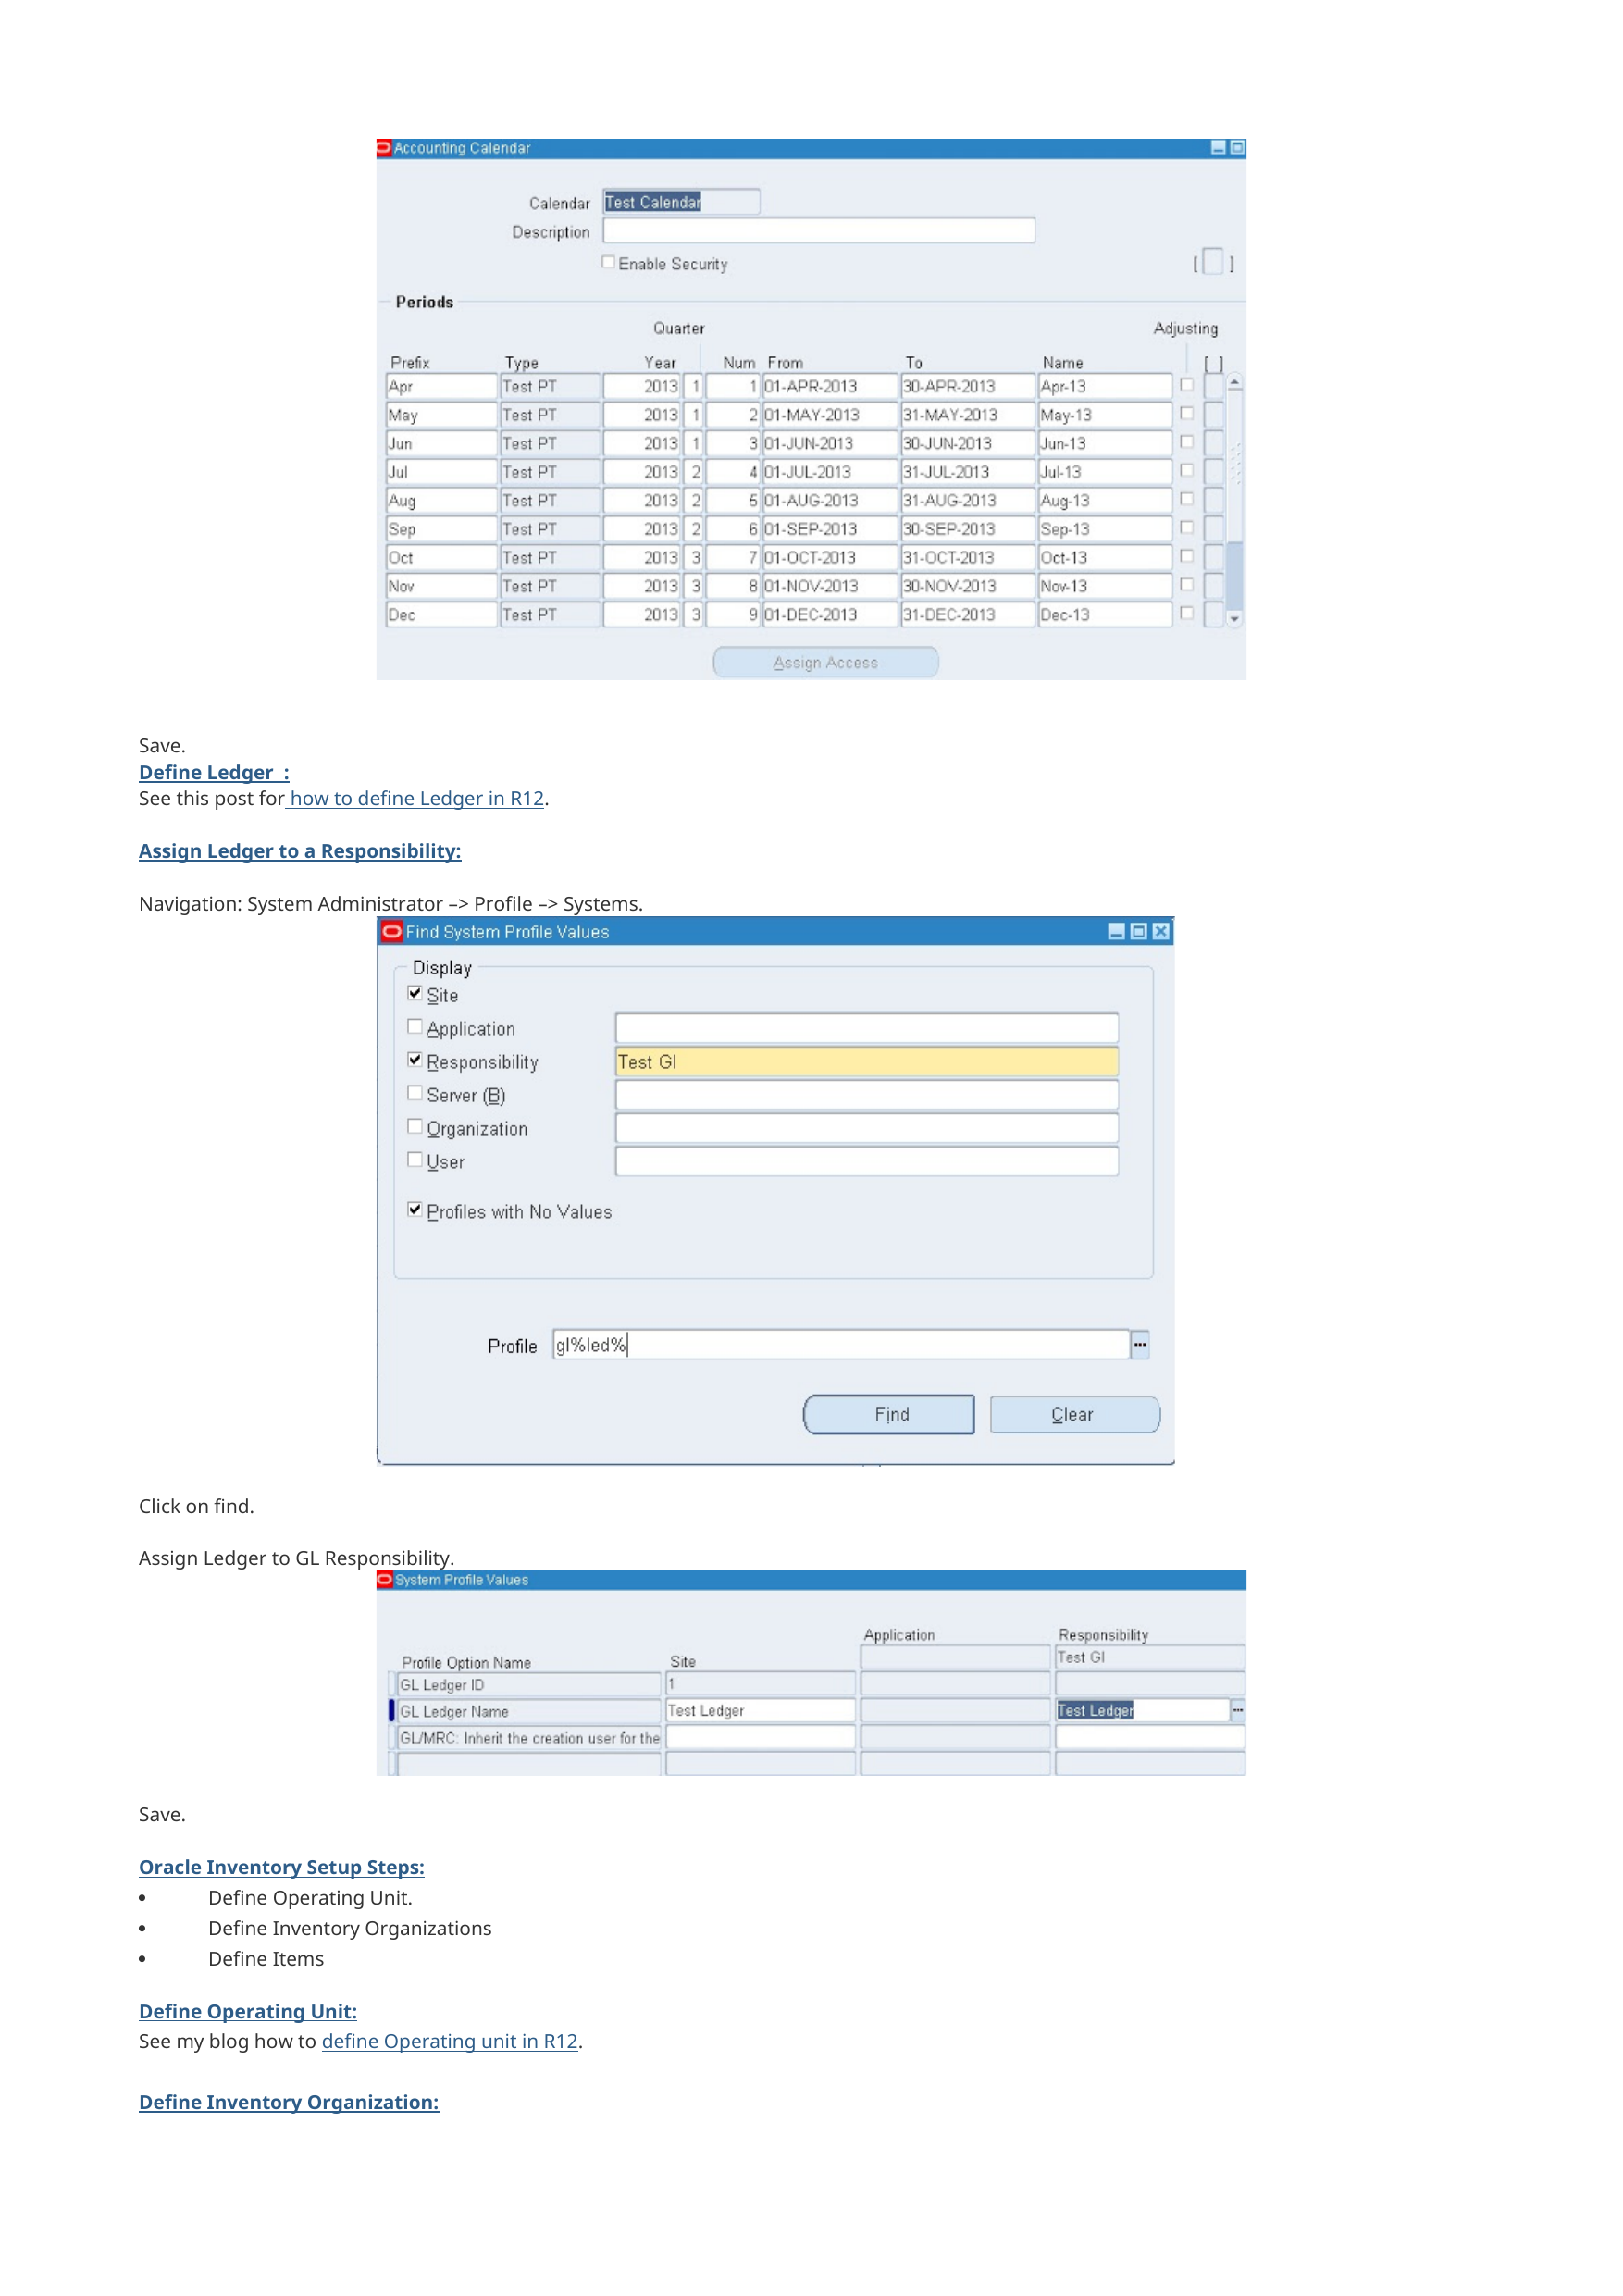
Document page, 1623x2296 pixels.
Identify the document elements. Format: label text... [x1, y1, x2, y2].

text Click on find. Assign Ledger to GL Responsibility. [139, 1466, 1484, 1571]
list Define Inventory Organizations [139, 1911, 1484, 1942]
text Define Operating Unit: [139, 1971, 1484, 2024]
picture [376, 1570, 1247, 1776]
picture [376, 916, 1247, 1467]
list Define Items [139, 1942, 1484, 1971]
list Define Operating Unit. [139, 1880, 1484, 1911]
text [139, 2024, 1484, 2145]
text Save. Define Ledger : See this post for how to define Ledger in R12. Assign Ledger to a Responsibility: Navigation: System Administrator –> Profile –> Systems. [139, 680, 1484, 917]
text Save. Oracle Inventory Setup Steps: [139, 1775, 1484, 1880]
picture [376, 139, 1247, 680]
